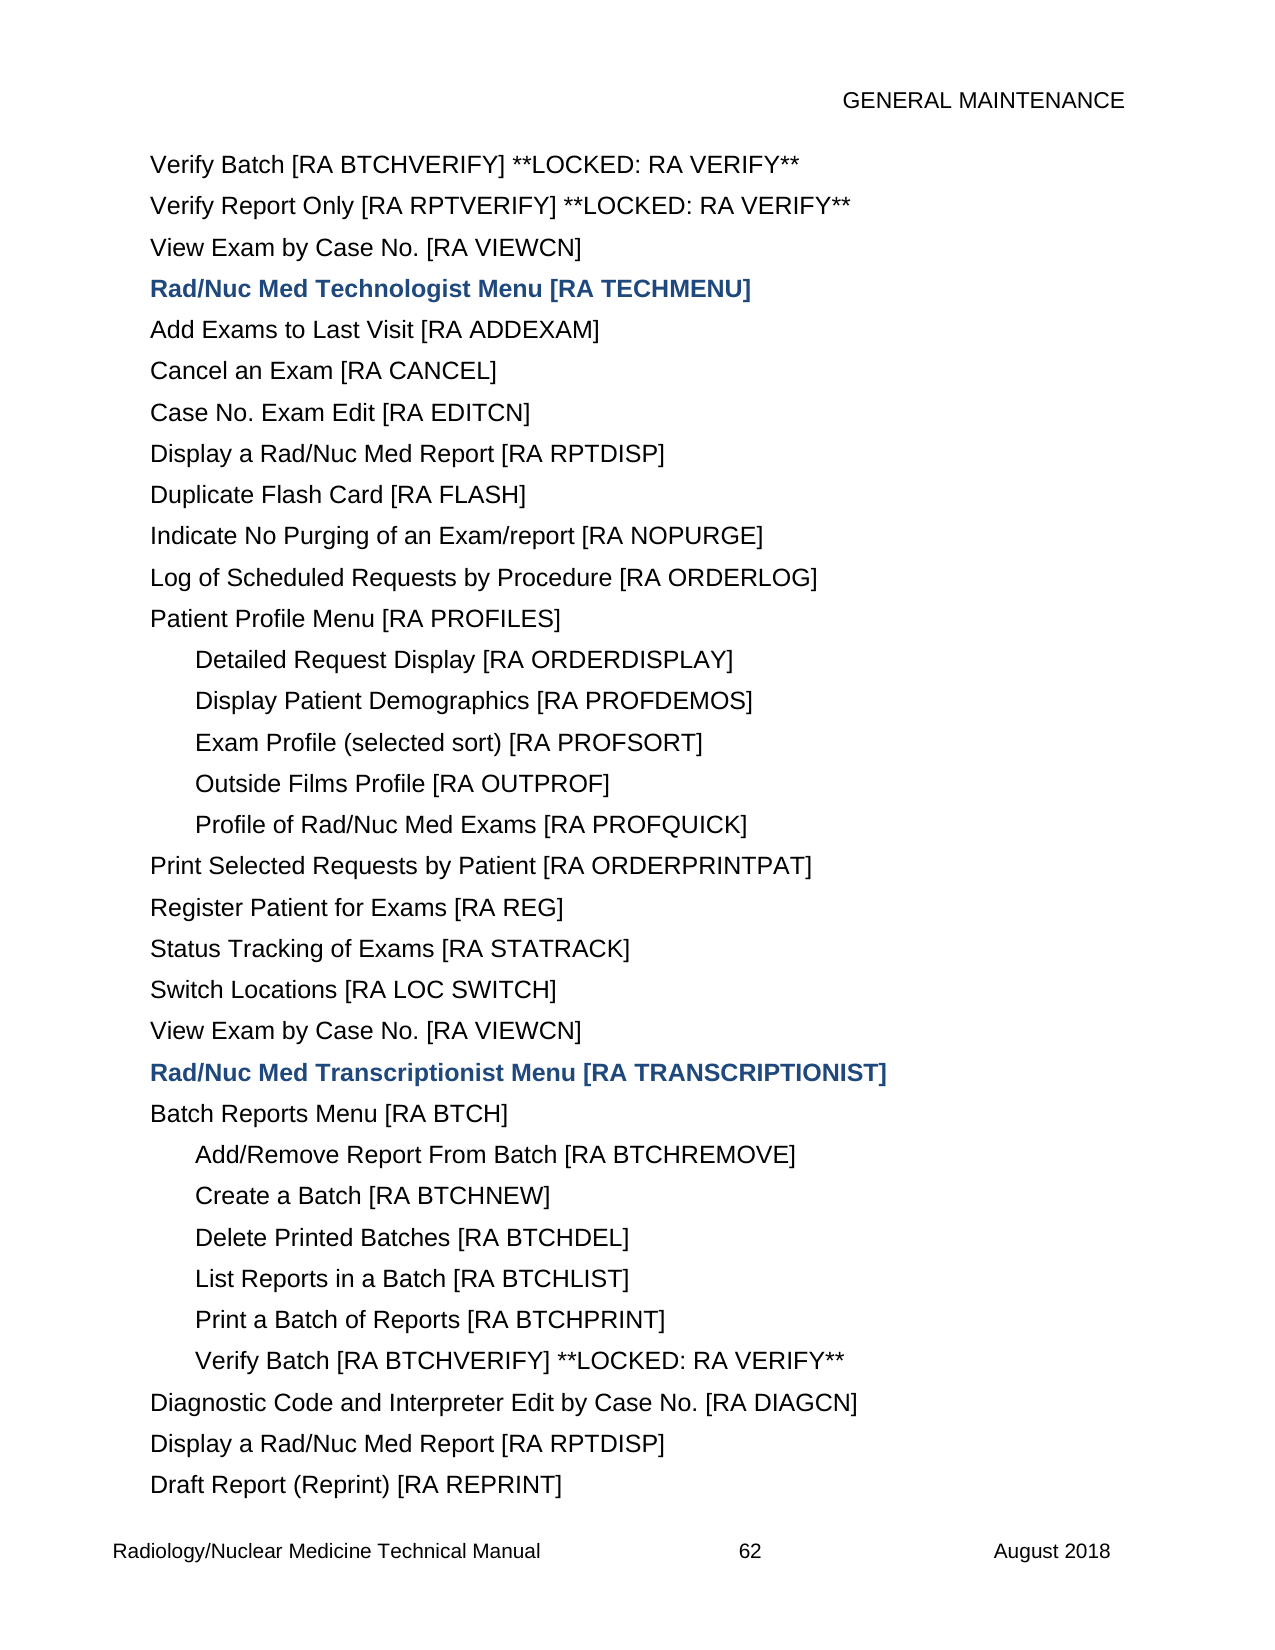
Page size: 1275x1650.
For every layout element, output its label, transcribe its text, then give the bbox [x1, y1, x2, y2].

text Duplicate Flash Card [RA FLASH] [150, 480, 1125, 509]
text Create a Batch [RA BTCHNEW] [195, 1181, 1125, 1210]
text Cancel an Exam [RA CANCEL] [150, 356, 1125, 385]
text Case No. Exam Edit [RA EDITCN] [150, 397, 1125, 426]
text List Reports in a Batch [RA BTCHLIST] [195, 1264, 1125, 1292]
text Verify Batch [RA BTCHVERIFY] **LOCKED: RA VERIFY** [150, 150, 1125, 179]
text Delete Printed Batches [RA BTCHDEL] [195, 1222, 1125, 1251]
text Patient Profile Menu [RA PROFILES] [150, 604, 1125, 632]
text Draft Report (Reprint) [RA REPRINT] [150, 1470, 1125, 1499]
text Add/Remove Report From Batch [RA BTCHREMOVE] [195, 1140, 1125, 1169]
text Diagnostic Code and Interpreter Edit by Case No. [RA DIAGCN] [150, 1387, 1125, 1416]
text Print Selected Requests by Patient [RA ORDERPRINTPAT] [150, 851, 1125, 880]
text Display a Rad/Nuc Med Report [RA RPTDISP] [150, 439, 1125, 467]
text Status Tracking of Exams [RA STATRACK] [150, 934, 1125, 962]
subtitle Rad/Nuc Med Technologist Menu [RA TECHMENU] [150, 274, 1125, 302]
text Display a Rad/Nuc Med Report [RA RPTDISP] [150, 1429, 1125, 1457]
text Batch Reports Menu [RA BTCH] [150, 1099, 1125, 1127]
text Register Patient for Exams [RA REG] [150, 892, 1125, 921]
text Display Patient Demographics [RA PROFDEMOS] [195, 686, 1125, 715]
text Print a Batch of Reports [RA BTCHPRINT] [195, 1305, 1125, 1334]
text Indicate No Purging of an Exam/report [RA NOPURGE] [150, 521, 1125, 550]
text Verify Report Only [RA RPTVERIFY] **LOCKED: RA VERIFY** [150, 191, 1125, 220]
text View Exam by Case No. [RA VIEWCN] [150, 232, 1125, 261]
subtitle Rad/Nuc Med Transcriptionist Menu [RA TRANSCRIPTIONIST] [150, 1057, 1125, 1086]
text Add Exams to Last Visit [RA ADDEXAM] [150, 315, 1125, 344]
text Switch Locations [RA LOC SWITCH] [150, 975, 1125, 1004]
text Verify Batch [RA BTCHVERIFY] **LOCKED: RA VERIFY** [195, 1346, 1125, 1375]
text Detailed Request Display [RA ORDERDISPLAY] [195, 645, 1125, 674]
text Profile of Rad/Nuc Med Exams [RA PROFQUICK] [195, 810, 1125, 839]
text Outside Films Profile [RA OUTPROF] [195, 769, 1125, 797]
text View Exam by Case No. [RA VIEWCN] [150, 1016, 1125, 1045]
text Log of Scheduled Requests by Procedure [RA ORDERLOG] [150, 562, 1125, 591]
text Exam Profile (selected sort) [RA PROFSORT] [195, 727, 1125, 756]
